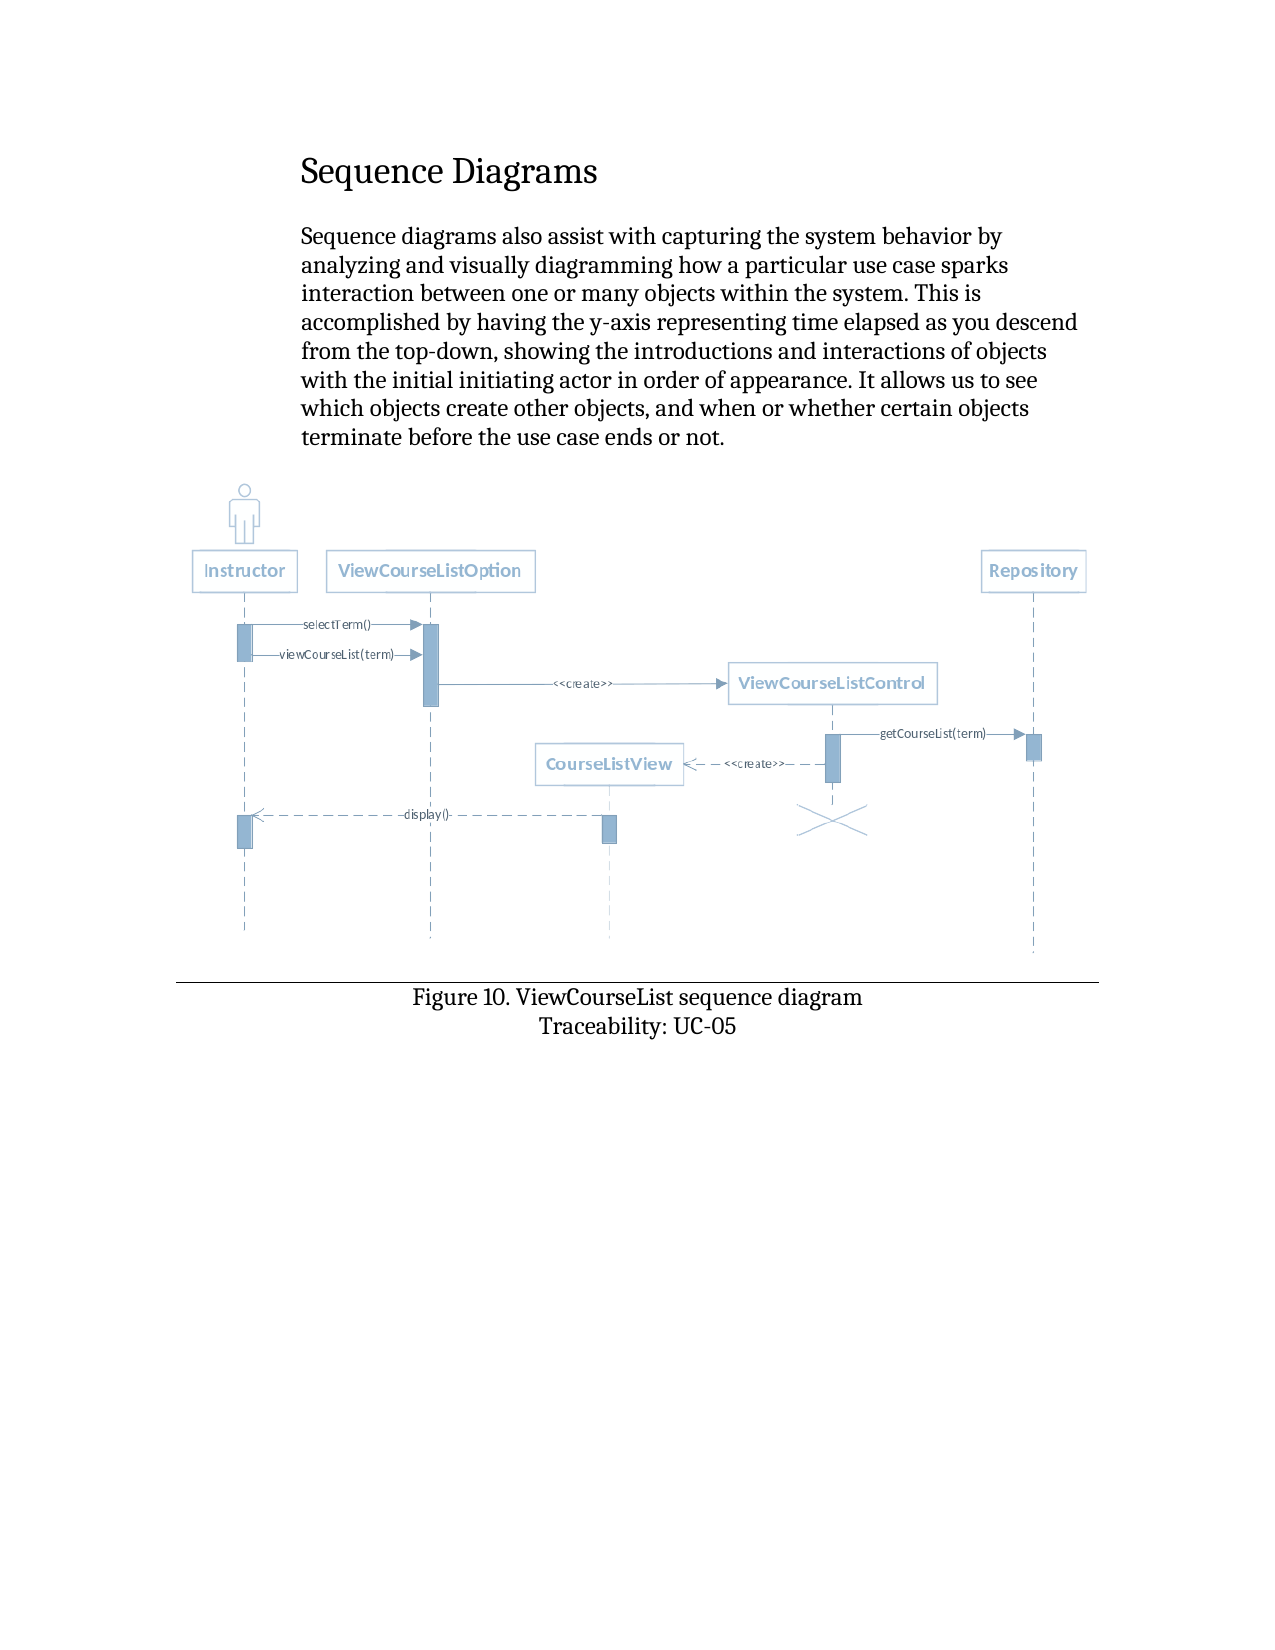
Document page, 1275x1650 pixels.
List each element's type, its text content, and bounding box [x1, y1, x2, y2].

table_cell Figure 10. ViewCourseList sequence diagram Traceability: UC-05 [176, 983, 1099, 1041]
text Sequence Diagrams [226, 150, 1087, 193]
text Sequence diagrams also assist with capturing the system behavior by analyzing and visually diagramming how a particular use case sparks interaction between one or many objects within the system. This is accomplished by having the y-axis representing time elapsed as you descend from the top-down, showing the introductions and interactions of objects with the initial initiating actor in order of appearance. It allows us to see which objects create other objects, and when or whether certain objects terminate before the use case ends or not. [301, 222, 1087, 452]
table_header [176, 481, 1099, 982]
